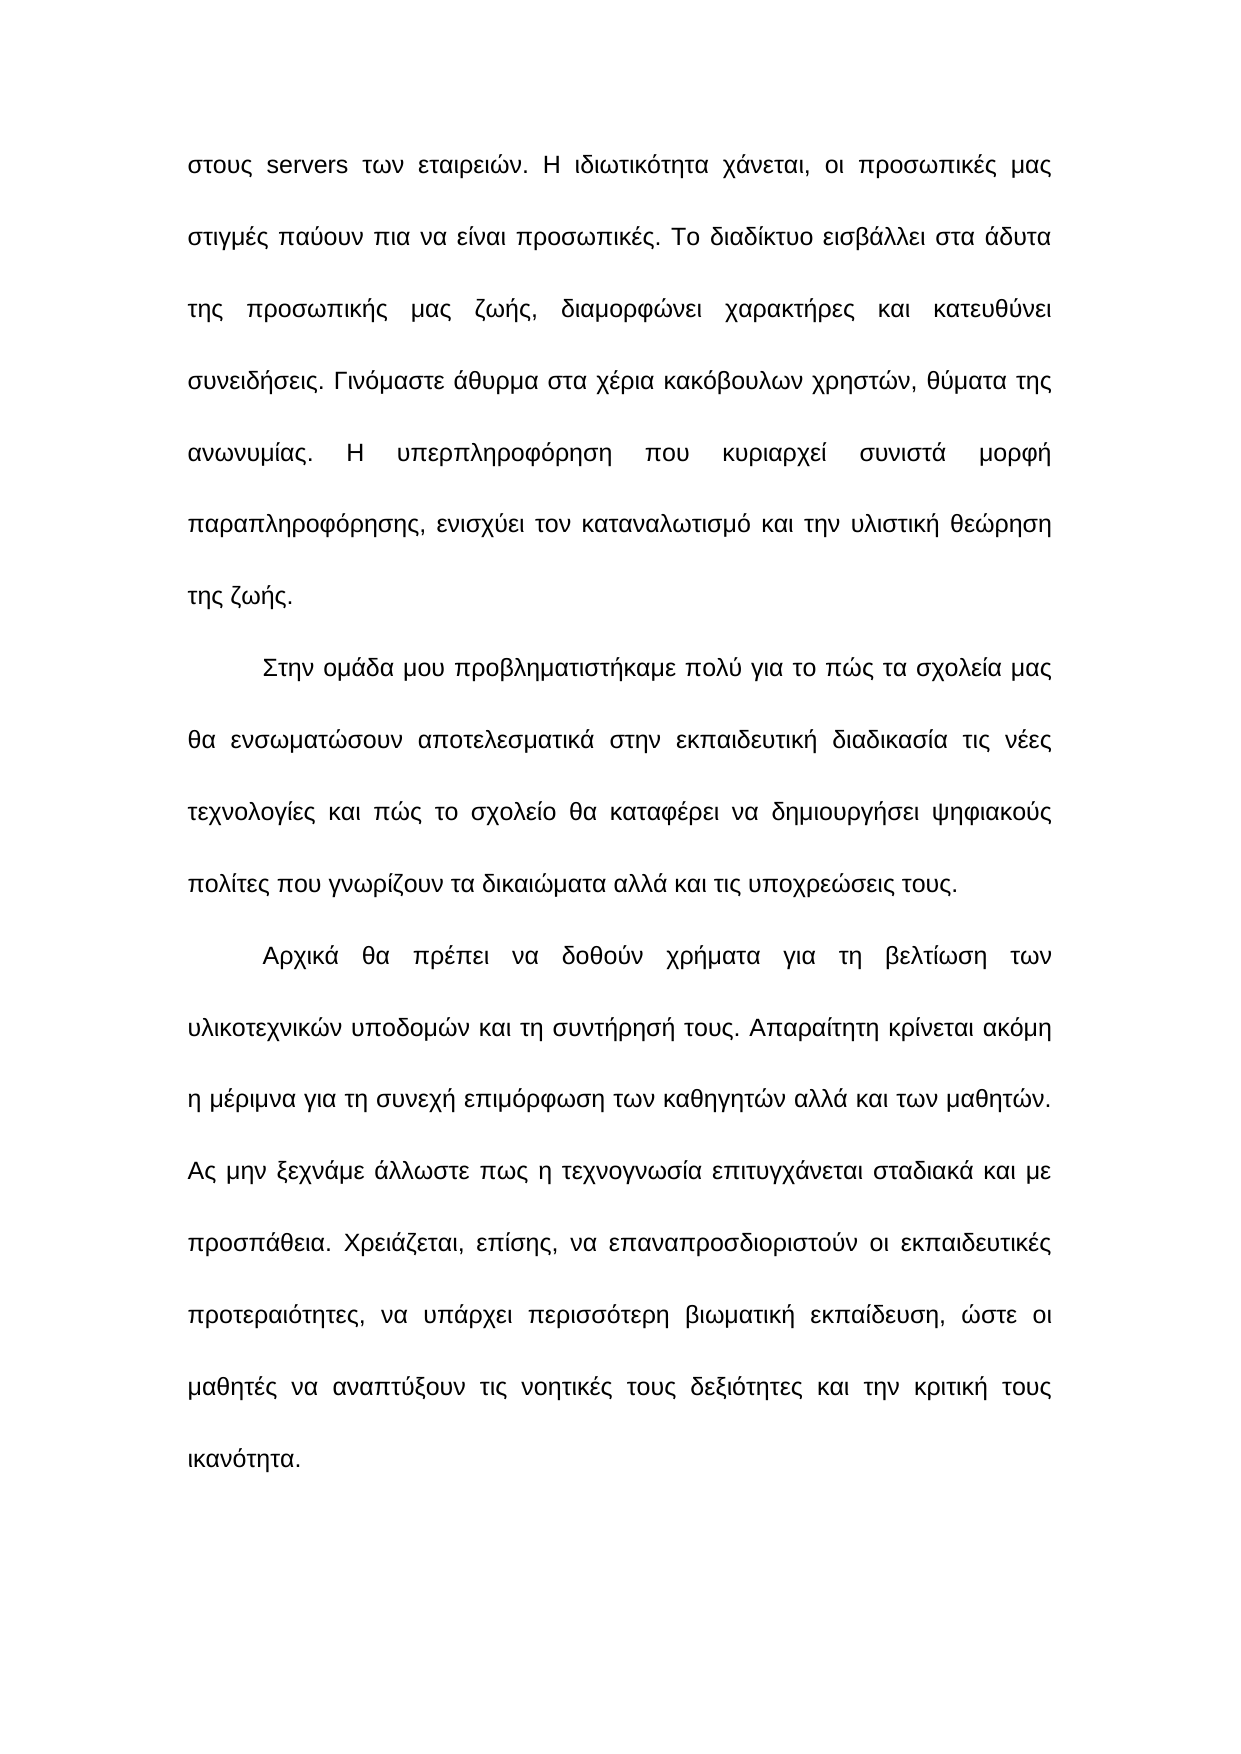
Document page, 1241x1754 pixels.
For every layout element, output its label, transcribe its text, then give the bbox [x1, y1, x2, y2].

text Αρχικά θα πρέπει να δοθούν χρήματα για τη βελτίωση των υλικοτεχνικών υποδομών και τη συντήρησή τους. Απαραίτητη κρίνεται ακόμη η μέριμνα για τη συνεχή επιμόρφωση των καθηγητών αλλά και των μαθητών. Ας μην ξεχνάμε άλλωστε πως η τεχνογνωσία επιτυγχάνεται σταδιακά και με προσπάθεια. Χρειάζεται, επίσης, να επαναπροσδιοριστούν οι εκπαιδευτικές προτεραιότητες, να υπάρχει περισσότερη βιωματική εκπαίδευση, ώστε οι μαθητές να αναπτύξουν τις νοητικές τους δεξιότητες και την κριτική τους ικανότητα. [187, 941, 1053, 1472]
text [187, 150, 1053, 610]
text Στην ομάδα μου προβληματιστήκαμε πολύ για το πώς τα σχολεία μας θα ενσωματώσουν αποτελεσματικά στην εκπαιδευτική διαδικασία τις νέες τεχνολογίες και πώς το σχολείο θα καταφέρει να δημιουργήσει ψηφιακούς πολίτες που γνωρίζουν τα δικαιώματα αλλά και τις υποχρεώσεις τους. [187, 653, 1053, 897]
